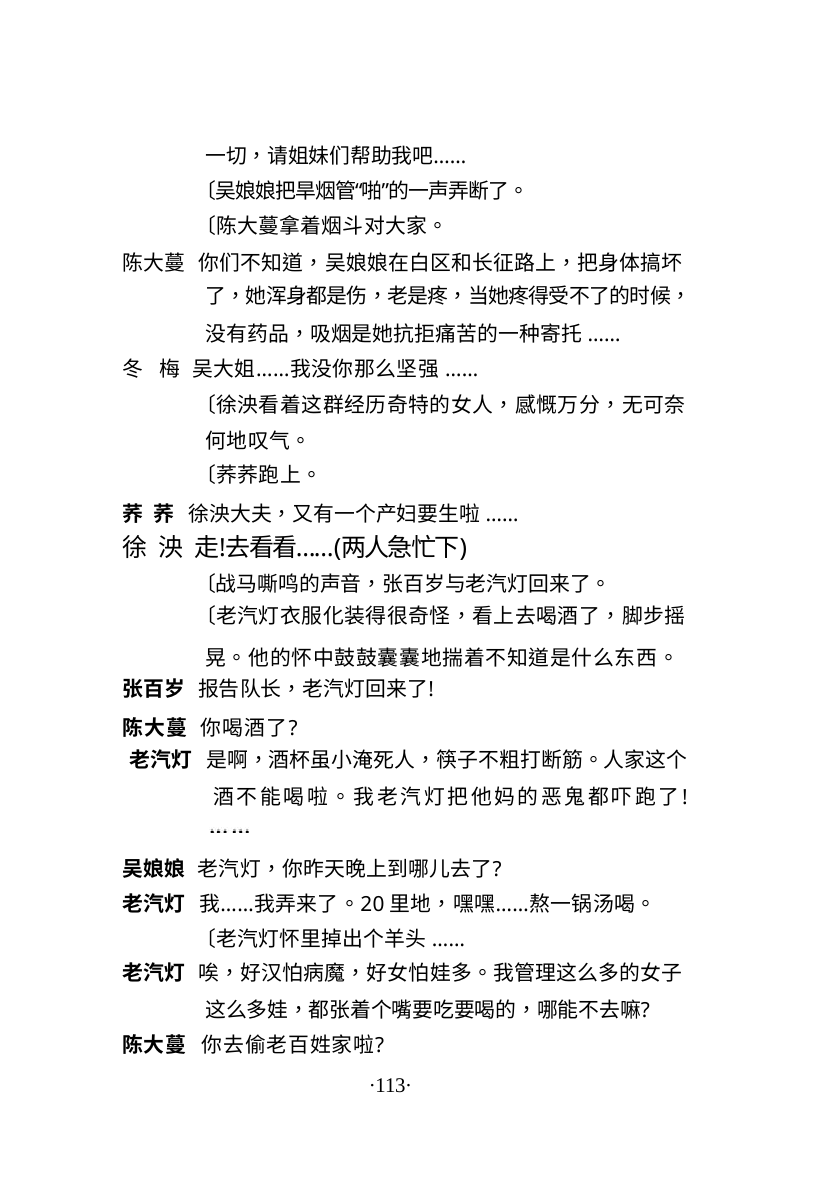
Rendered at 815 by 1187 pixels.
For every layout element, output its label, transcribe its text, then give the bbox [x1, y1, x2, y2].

text 〔荞荞跑上。 [195, 462, 692, 488]
text 〔老汽灯衣服化装得很奇怪，看上去喝酒了，脚步摇 [195, 603, 692, 629]
text 〔吴娘娘把旱烟管“啪”的一声弄断了。 〔陈大蔓拿着烟斗对大家。 [195, 176, 556, 239]
text 这么多娃，都张着个嘴要吃要喝的，哪能不去嘛? 陈大蔓 你去偷老百姓家啦? [122, 995, 652, 1058]
text 一切，请姐妹们帮助我吧…… [205, 143, 692, 168]
text 没有药品，吸烟是她抗拒痛苦的一种寄托 …… 冬 梅 吴大姐……我没你那么坚强 …… [122, 319, 627, 382]
text 晃。他的怀中鼓鼓囊囊地揣着不知道是什么东西。 张百岁 报告队长，老汽灯回来了! [122, 643, 680, 703]
picture [209, 827, 250, 833]
text 〔战马嘶鸣的声音，张百岁与老汽灯回来了。 [195, 571, 692, 597]
text 〔徐泱看着这群经历奇特的女人，感慨万分，无可奈 何地叹气。 [195, 390, 686, 454]
text 老汽灯 是啊，酒杯虽小淹死人，筷子不粗打断筋。人家这个 酒不能喝啦。我老汽灯把他妈的恶鬼都吓跑了! [122, 746, 687, 810]
text 老汽灯 我……我弄来了。20里地，嘿嘿……熬一锅汤喝。 〔老汽灯怀里掉出个羊头 …… [122, 889, 676, 952]
text 荞 荞 徐泱大夫，又有一个产妇要生啦 …… 徐 泱 走!去看看……(两人急忙下) [122, 499, 540, 564]
text 陈大蔓 你喝酒了? [122, 713, 692, 741]
text 陈大蔓 你们不知道，吴娘娘在白区和长征路上，把身体搞坏 了，她浑身都是伤，老是疼，当她疼得受不了的时候， [122, 248, 691, 310]
text 老汽灯 唉，好汉怕病魔，好女怕娃多。我管理这么多的女子 [122, 960, 692, 986]
text 吴娘娘 老汽灯，你昨天晚上到哪儿去了? [122, 856, 692, 881]
